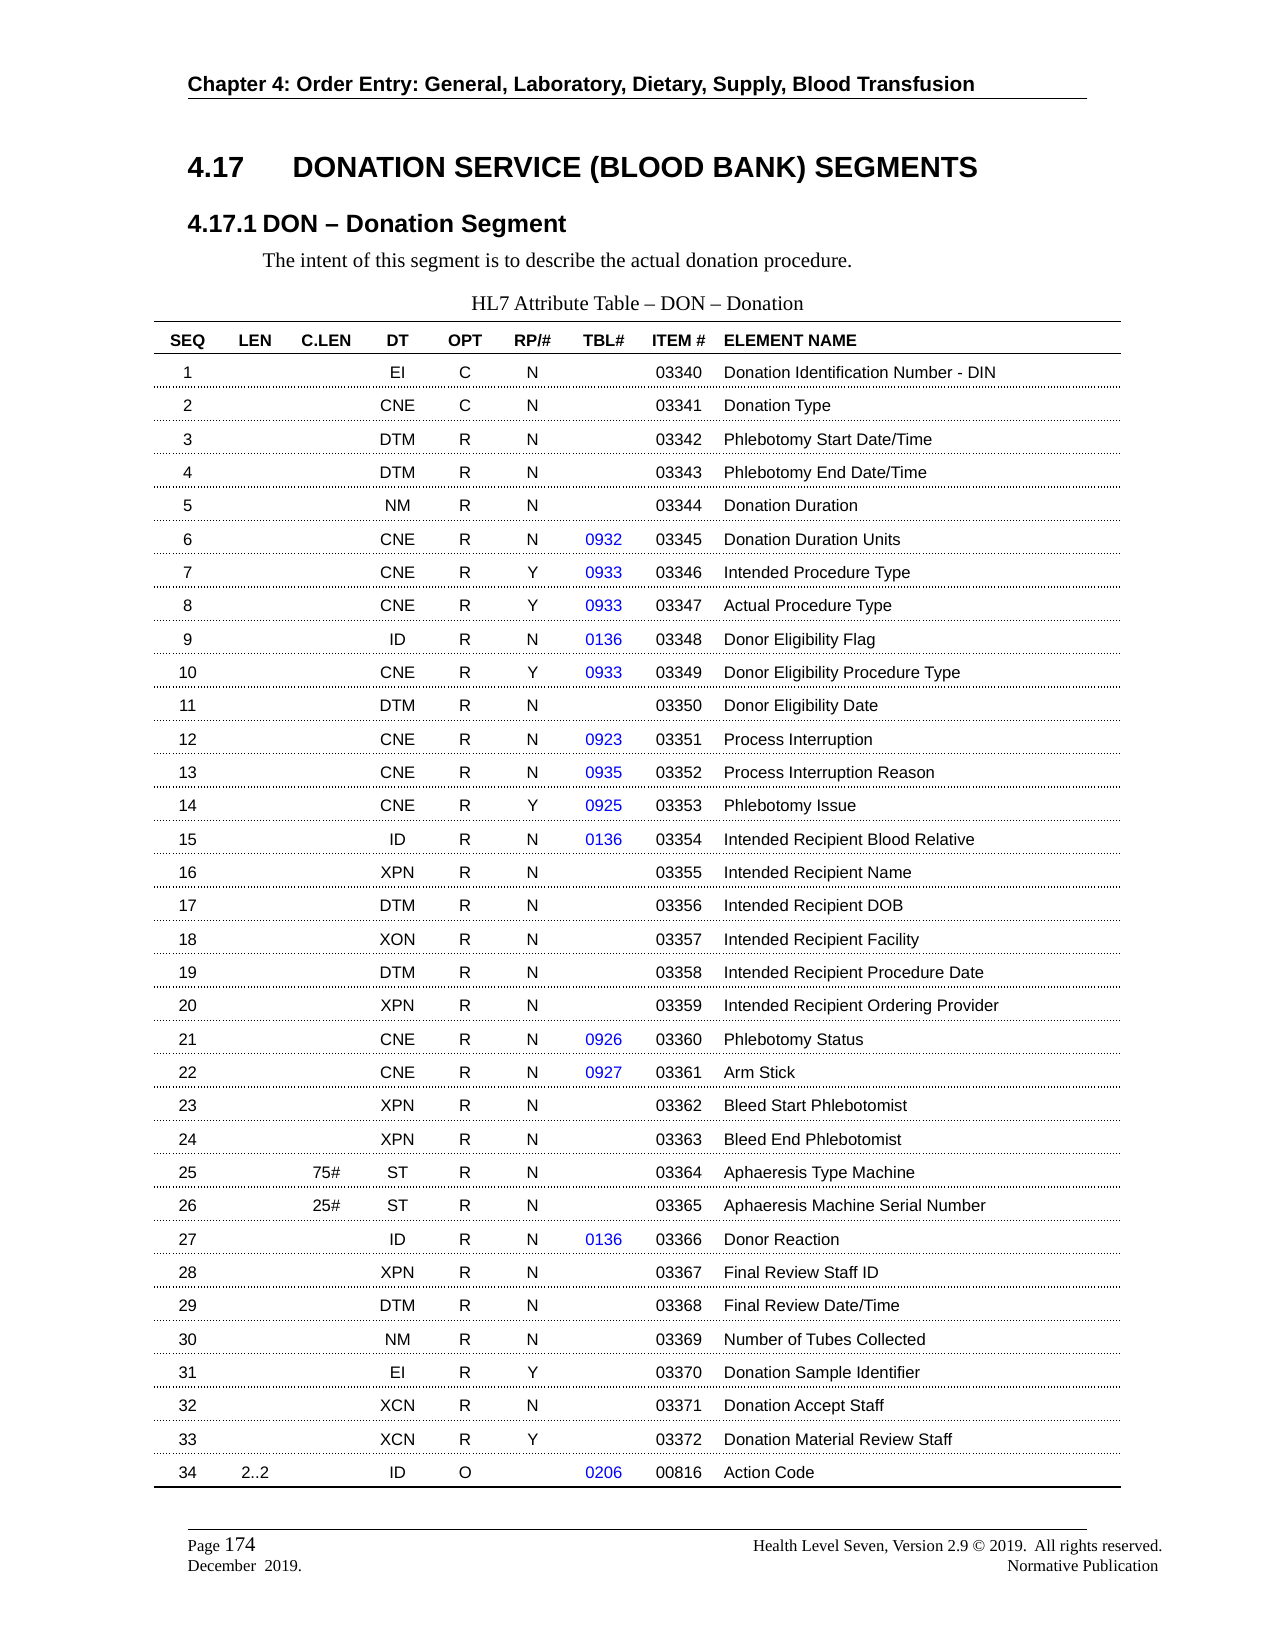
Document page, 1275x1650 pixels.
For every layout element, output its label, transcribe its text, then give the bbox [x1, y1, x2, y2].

text The intent of this segment is to describe the actual donation procedure. [262, 248, 1087, 272]
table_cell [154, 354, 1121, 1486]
subtitle Donation Service (Blood Bank) Segments [187, 150, 1087, 183]
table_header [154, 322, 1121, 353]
text HL7 Attribute Table – DON – Donation [187, 291, 1087, 314]
subtitle DON – Donation Segment [187, 208, 1087, 237]
